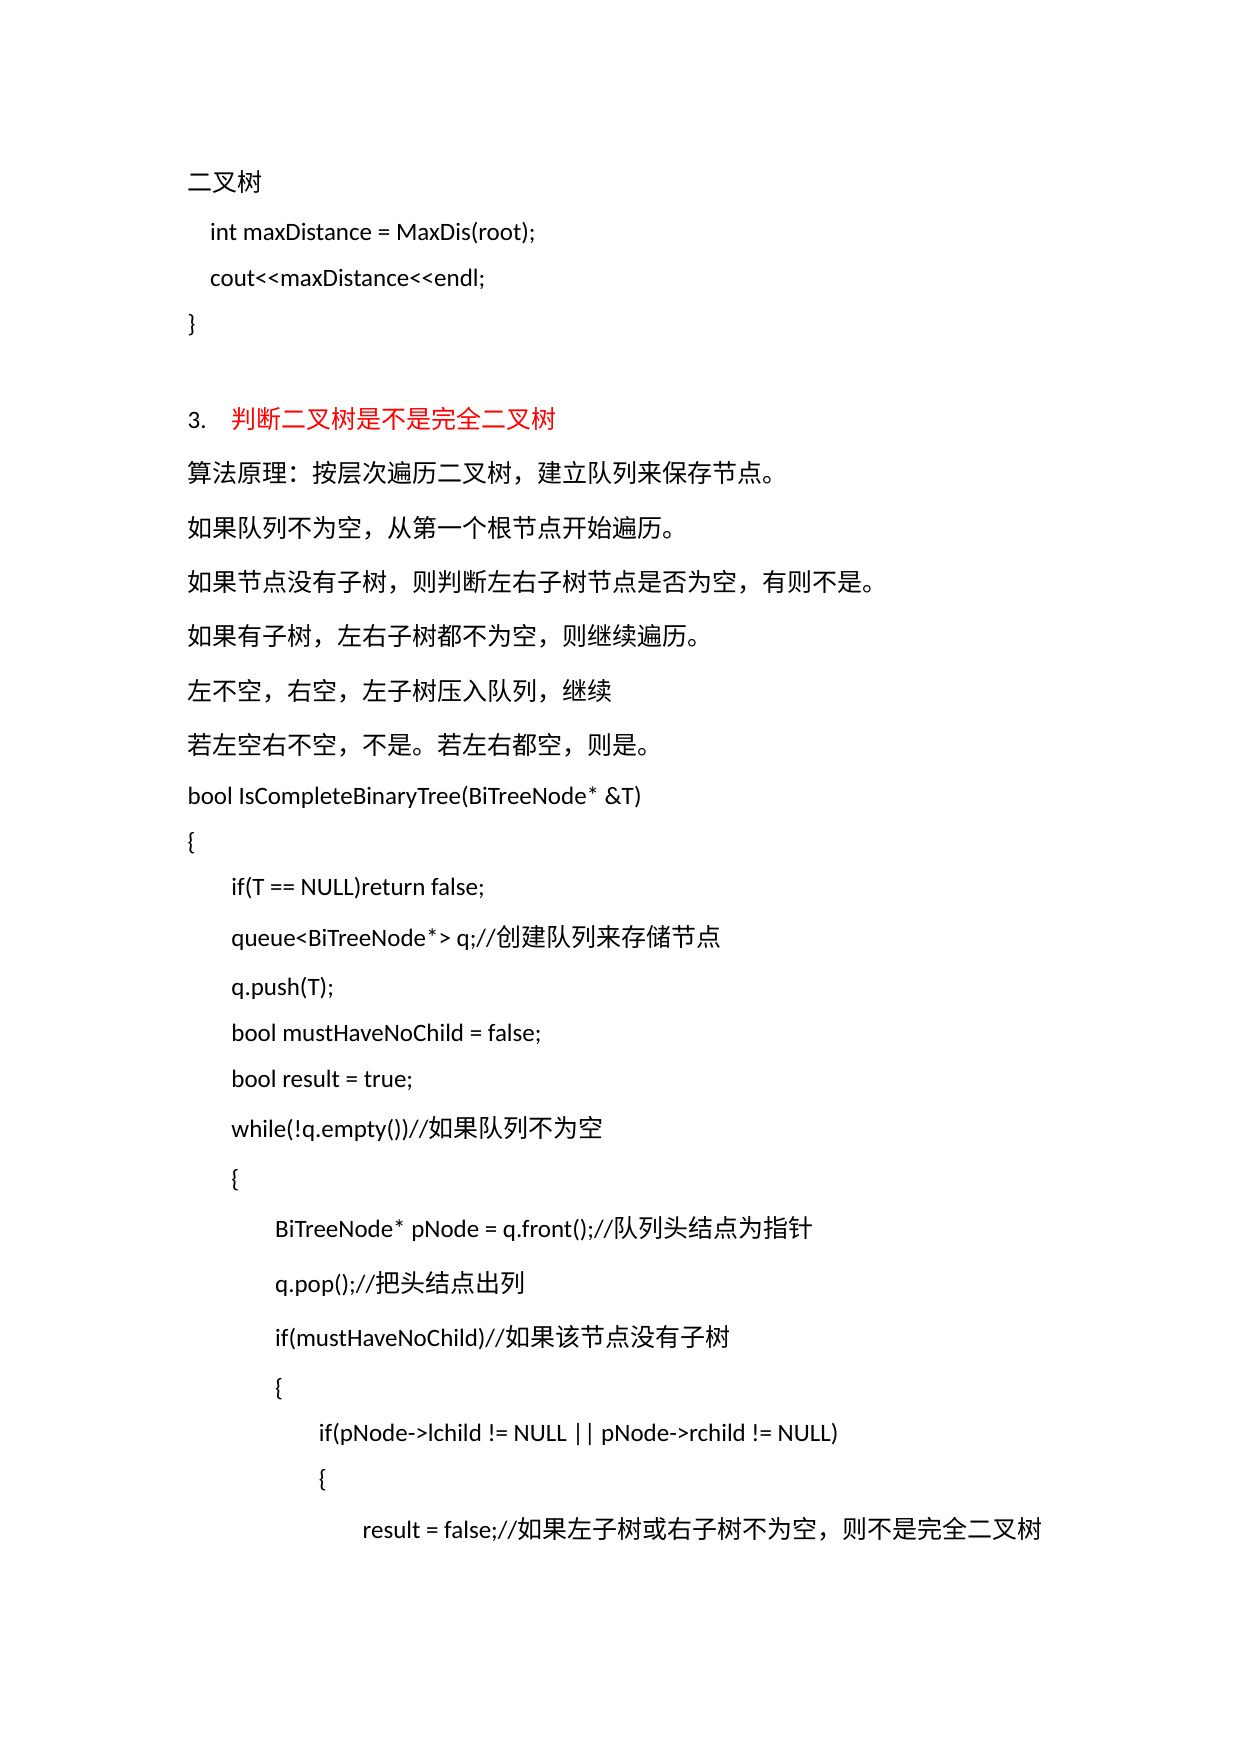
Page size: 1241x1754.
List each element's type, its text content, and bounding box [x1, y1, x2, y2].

text BiTreeNode* pNode = q.front();//队列头结点为指针 [187, 1209, 1053, 1245]
text { [187, 1163, 1053, 1193]
text 如果节点没有子树，则判断左右子树节点是否为空，有则不是。 [187, 562, 1053, 599]
text int maxDistance = MaxDis(root); [187, 216, 1053, 247]
text q.pop();//把头结点出列 [187, 1263, 1053, 1299]
text bool mustHaveNoChild = false; [187, 1017, 1053, 1048]
text result = false;//如果左子树或右子树不为空，则不是完全二叉树 [187, 1509, 1053, 1545]
text if(T == NULL)return false; [187, 871, 1053, 902]
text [187, 162, 1053, 198]
text bool IsCompleteBinaryTree(BiTreeNode* &T) [187, 780, 1053, 810]
text while(!q.empty())//如果队列不为空 [187, 1109, 1053, 1145]
text { [187, 1463, 1053, 1494]
text { [187, 826, 1053, 856]
list 判断二叉树是不是完全二叉树 [187, 399, 1053, 436]
text 如果队列不为空，从第一个根节点开始遍历。 [187, 508, 1053, 544]
text queue<BiTreeNode*> q;//创建队列来存储节点 [187, 917, 1053, 953]
text if(mustHaveNoChild)//如果该节点没有子树 [187, 1317, 1053, 1354]
text 算法原理：按层次遍历二叉树，建立队列来保存节点。 [187, 454, 1053, 490]
text q.push(T); [187, 971, 1053, 1002]
text if(pNode->lchild != NULL || pNode->rchild != NULL) [187, 1418, 1053, 1448]
text 如果有子树，左右子树都不为空，则继续遍历。 [187, 617, 1053, 653]
text { [187, 1372, 1053, 1402]
text bool result = true; [187, 1063, 1053, 1093]
text 左不空，右空，左子树压入队列，继续 [187, 671, 1053, 707]
text } [187, 308, 1053, 338]
text cout<<maxDistance<<endl; [187, 262, 1053, 293]
text 若左空右不空，不是。若左右都空，则是。 [187, 726, 1053, 762]
